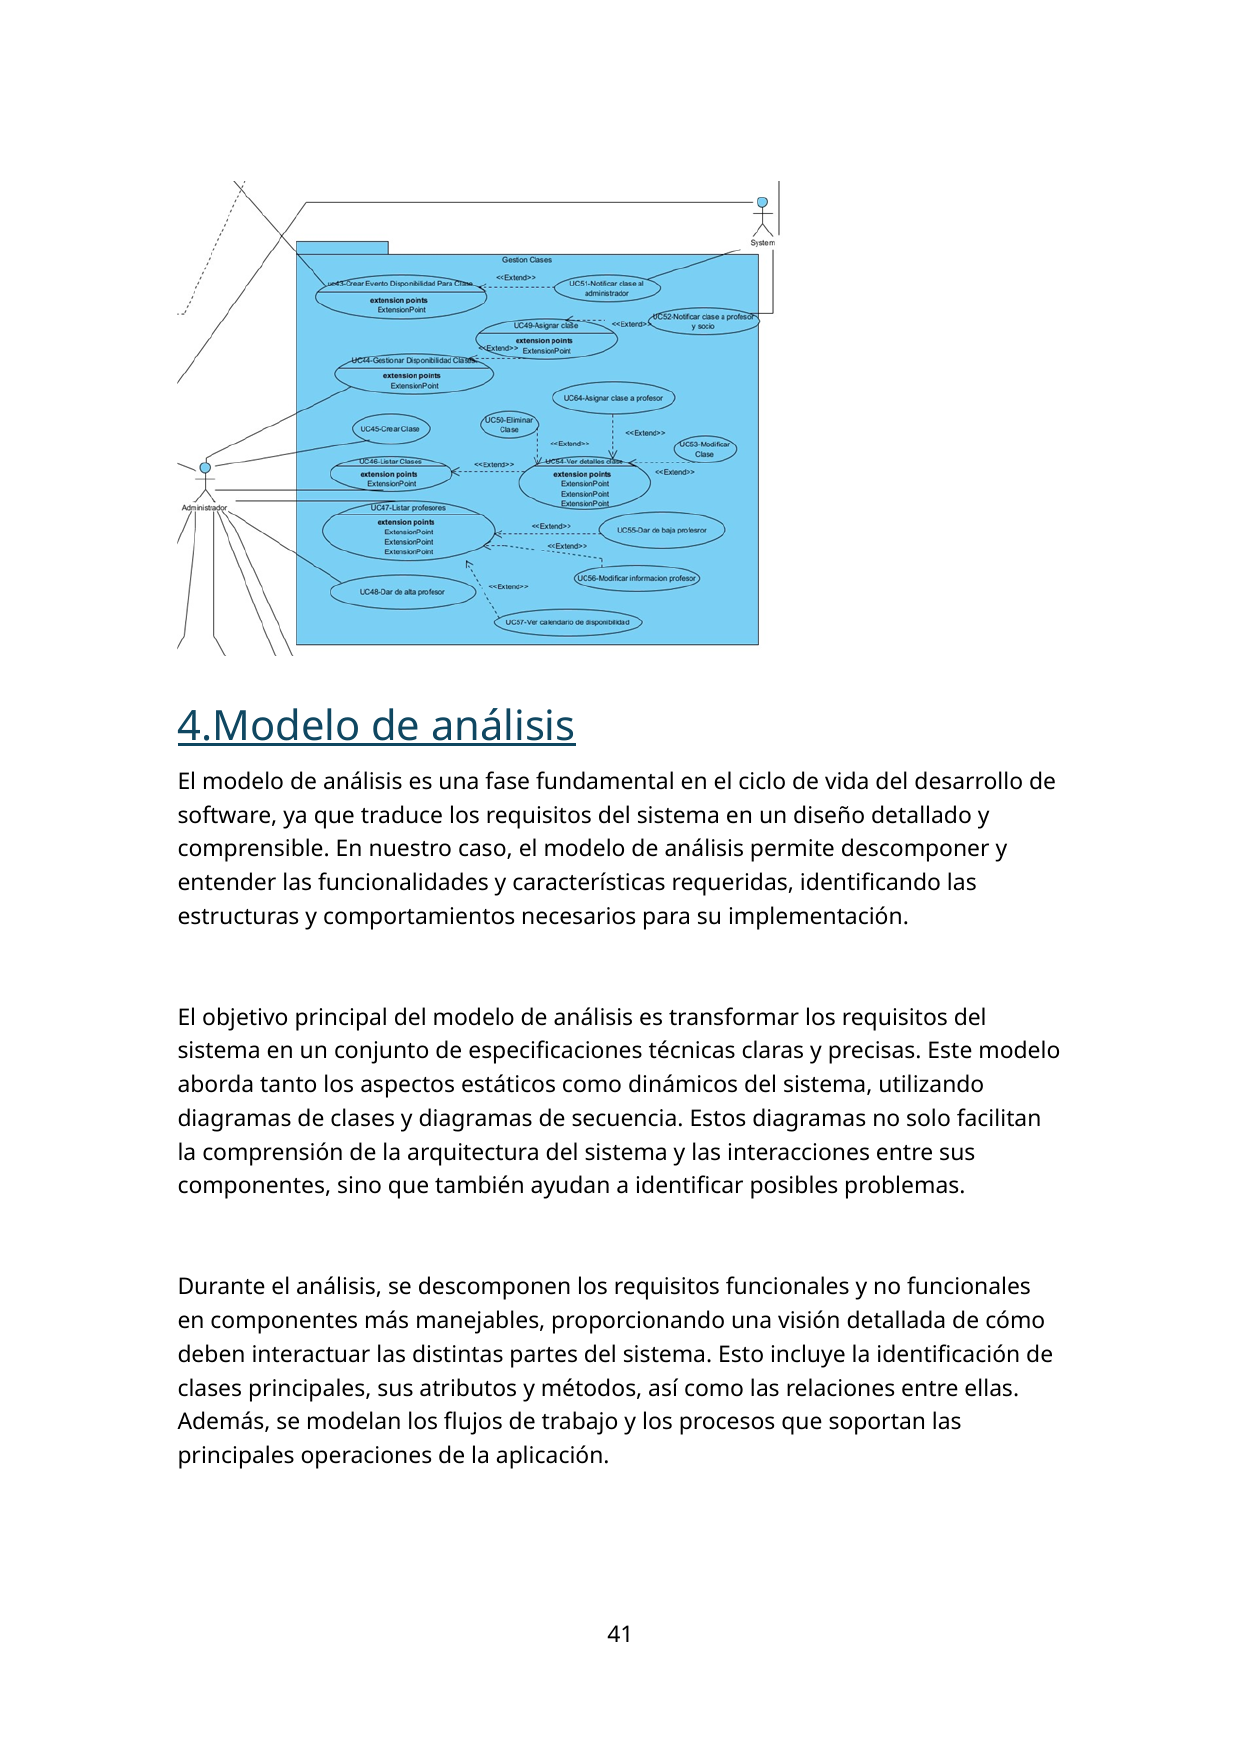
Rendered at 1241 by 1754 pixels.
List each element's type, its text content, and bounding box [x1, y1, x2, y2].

text Durante el análisis, se descomponen los requisitos funcionales y no funcionales en componentes más manejables, proporcionando una visión detallada de cómo deben interactuar las distintas partes del sistema. Esto incluye la identificación de clases principales, sus atributos y métodos, así como las relaciones entre ellas. Además, se modelan los flujos de trabajo y los procesos que soportan las principales operaciones de la aplicación. [177, 1270, 1063, 1470]
subtitle 4.Modelo de análisis [177, 695, 1063, 752]
picture [177, 181, 1014, 656]
text El modelo de análisis es una fase fundamental en el ciclo de vida del desarrollo de software, ya que traduce los requisitos del sistema en un diseño detallado y comprensible. En nuestro caso, el modelo de análisis permite descomponer y entender las funcionalidades y características requeridas, identificando las estructuras y comportamientos necesarios para su implementación. [177, 765, 1063, 931]
text El objetivo principal del modelo de análisis es transformar los requisitos del sistema en un conjunto de especificaciones técnicas claras y precisas. Este modelo aborda tanto los aspectos estáticos como dinámicos del sistema, utilizando diagramas de clases y diagramas de secuencia. Estos diagramas no solo facilitan la comprensión de la arquitectura del sistema y las interacciones entre sus componentes, sino que también ayudan a identificar posibles problemas. [177, 1001, 1063, 1201]
